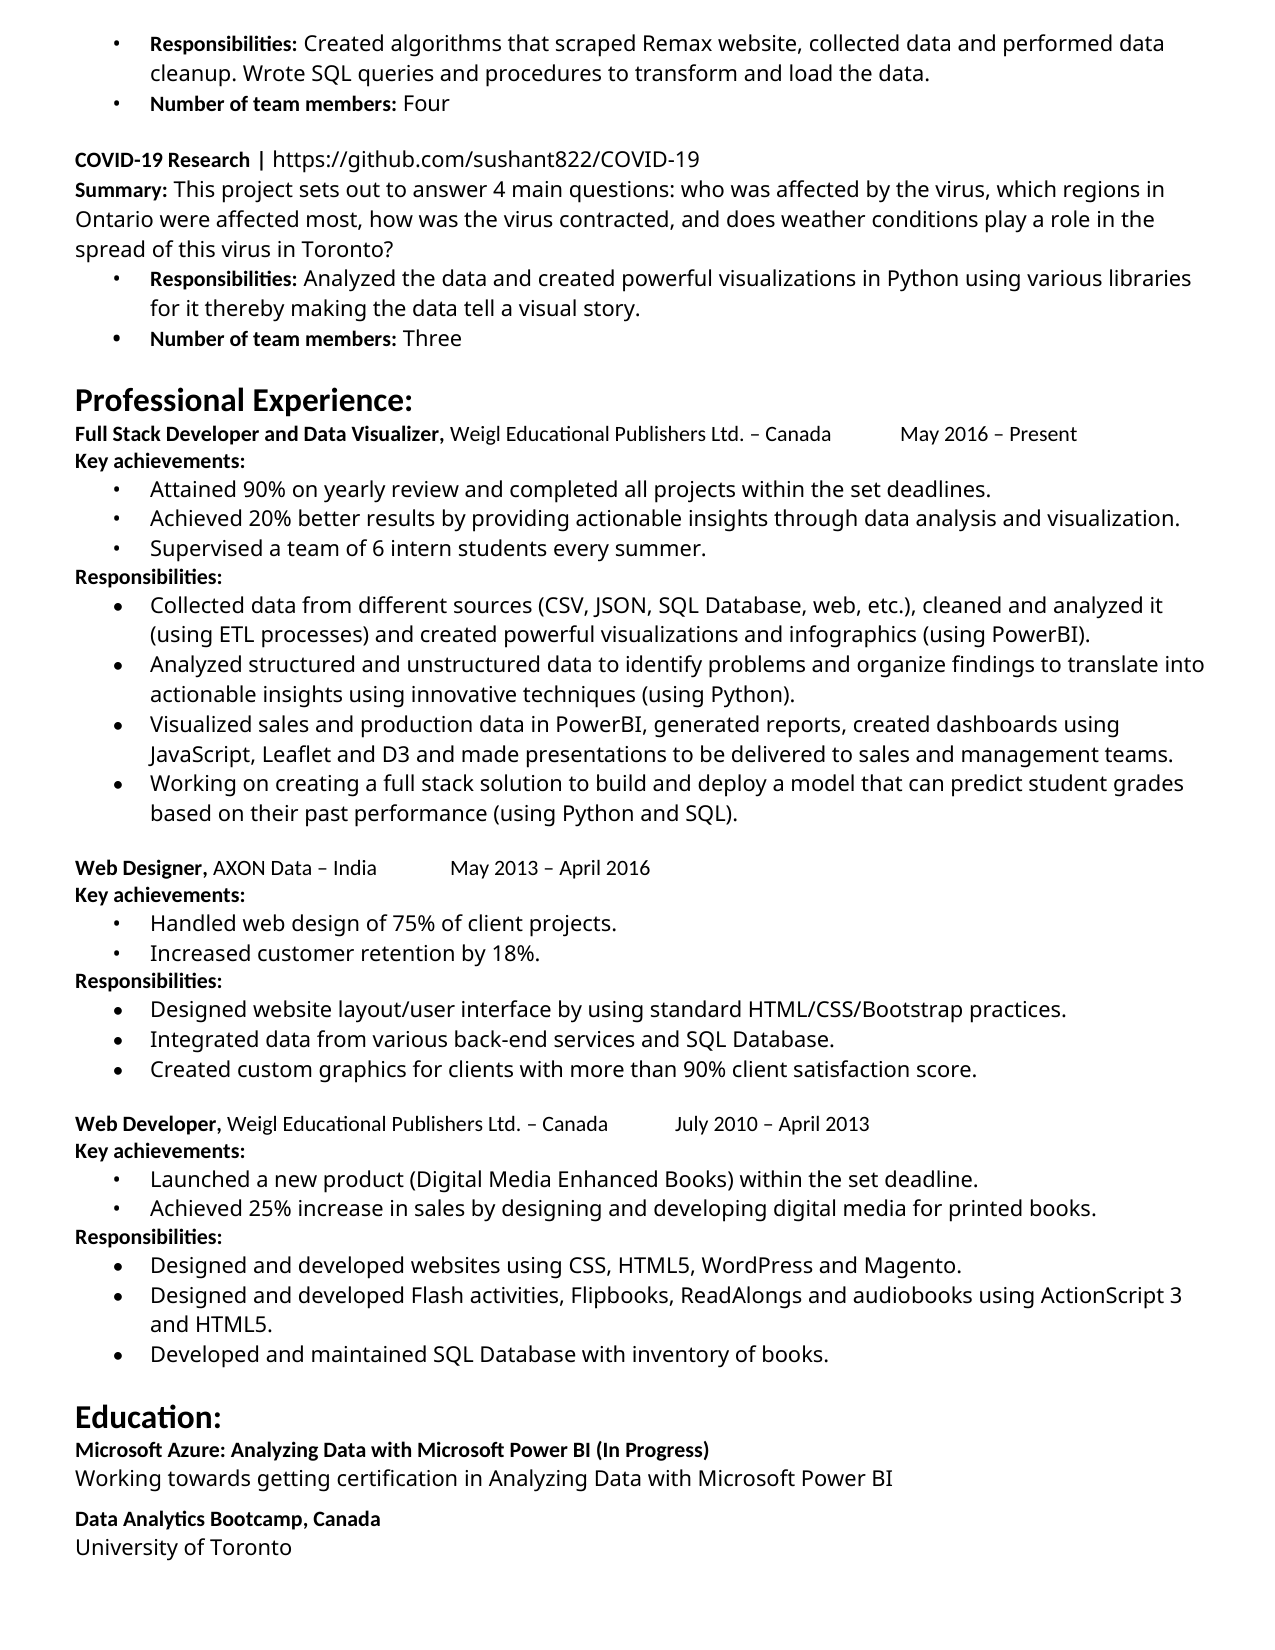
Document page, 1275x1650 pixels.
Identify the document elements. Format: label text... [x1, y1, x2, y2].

list Integrated data from various back-end services and SQL Database. [112, 1024, 1209, 1054]
list Designed website layout/user interface by using standard HTML/CSS/Bootstrap practices. [112, 994, 1209, 1024]
text University of Toronto [75, 1532, 1209, 1562]
list Designed and developed websites using CSS, HTML5, WordPress and Magento. [112, 1250, 1209, 1279]
text Web Designer, AXON Data – India May 2013 – April 2016 [75, 854, 1209, 881]
list Working on creating a full stack solution to build and deploy a model that can predict student grades based on their past performance (using Python and SQL). [112, 768, 1209, 828]
list Analyzed structured and unstructured data to identify problems and organize findings to translate into actionable insights using innovative techniques (using Python). [112, 649, 1209, 709]
text Key achievements: [75, 881, 1209, 908]
list Responsibilities: Analyzed the data and created powerful visualizations in Python using various libraries for it thereby making the data tell a visual story. [112, 263, 1209, 323]
text Responsibilities: [75, 1223, 1209, 1250]
list Number of team members: Four [112, 88, 1209, 118]
text Key achievements: [75, 447, 1209, 473]
text Responsibilities: [75, 967, 1209, 994]
list Developed and maintained SQL Database with inventory of books. [112, 1339, 1209, 1369]
list Responsibilities: Created algorithms that scraped Remax website, collected data and performed data cleanup. Wrote SQL queries and procedures to transform and load the data. [112, 28, 1209, 88]
text Key achievements: [75, 1137, 1209, 1163]
list Achieved 25% increase in sales by designing and developing digital media for printed books. [112, 1193, 1209, 1223]
text COVID-19 Research | https://github.com/sushant822/COVID-19 [75, 144, 1209, 174]
text Education: [75, 1396, 1209, 1436]
list Collected data from different sources (CSV, JSON, SQL Database, web, etc.), cleaned and analyzed it (using ETL processes) and created powerful visualizations and infographics (using PowerBI). [112, 589, 1209, 649]
list Visualized sales and production data in PowerBI, generated reports, created dashboards using JavaScript, Leaflet and D3 and made presentations to be delivered to sales and management teams. [112, 709, 1209, 768]
list Number of team members: Three [112, 323, 1209, 353]
list Increased customer retention by 18%. [112, 938, 1209, 967]
text Data Analytics Bootcamp, Canada [75, 1505, 1209, 1532]
list Supervised a team of 6 intern students every summer. [112, 533, 1209, 563]
text Responsibilities: [75, 563, 1209, 589]
list Created custom graphics for clients with more than 90% client satisfaction score. [112, 1054, 1209, 1083]
text Summary: This project sets out to answer 4 main questions: who was affected by the virus, which regions in Ontario were affected most, how was the virus contracted, and does weather conditions play a role in the spread of this virus in Toronto? [75, 174, 1209, 263]
list Designed and developed Flash activities, Flipbooks, ReadAlongs and audiobooks using ActionScript 3 and HTML5. [112, 1279, 1209, 1339]
text Working towards getting certification in Analyzing Data with Microsoft Power BI [75, 1463, 1209, 1493]
list Handled web design of 75% of client projects. [112, 908, 1209, 938]
text Professional Experience: [75, 379, 1209, 420]
text Web Developer, Weigl Educational Publishers Ltd. – Canada July 2010 – April 2013 [75, 1110, 1209, 1137]
text Microsoft Azure: Analyzing Data with Microsoft Power BI (In Progress) [75, 1436, 1209, 1463]
text Full Stack Developer and Data Visualizer, Weigl Educational Publishers Ltd. – Canada May 2016 – Present [75, 420, 1209, 447]
list Achieved 20% better results by providing actionable insights through data analysis and visualization. [112, 503, 1209, 533]
list Attained 90% on yearly review and completed all projects within the set deadlines. [112, 473, 1209, 503]
list Launched a new product (Digital Media Enhanced Books) within the set deadline. [112, 1163, 1209, 1193]
